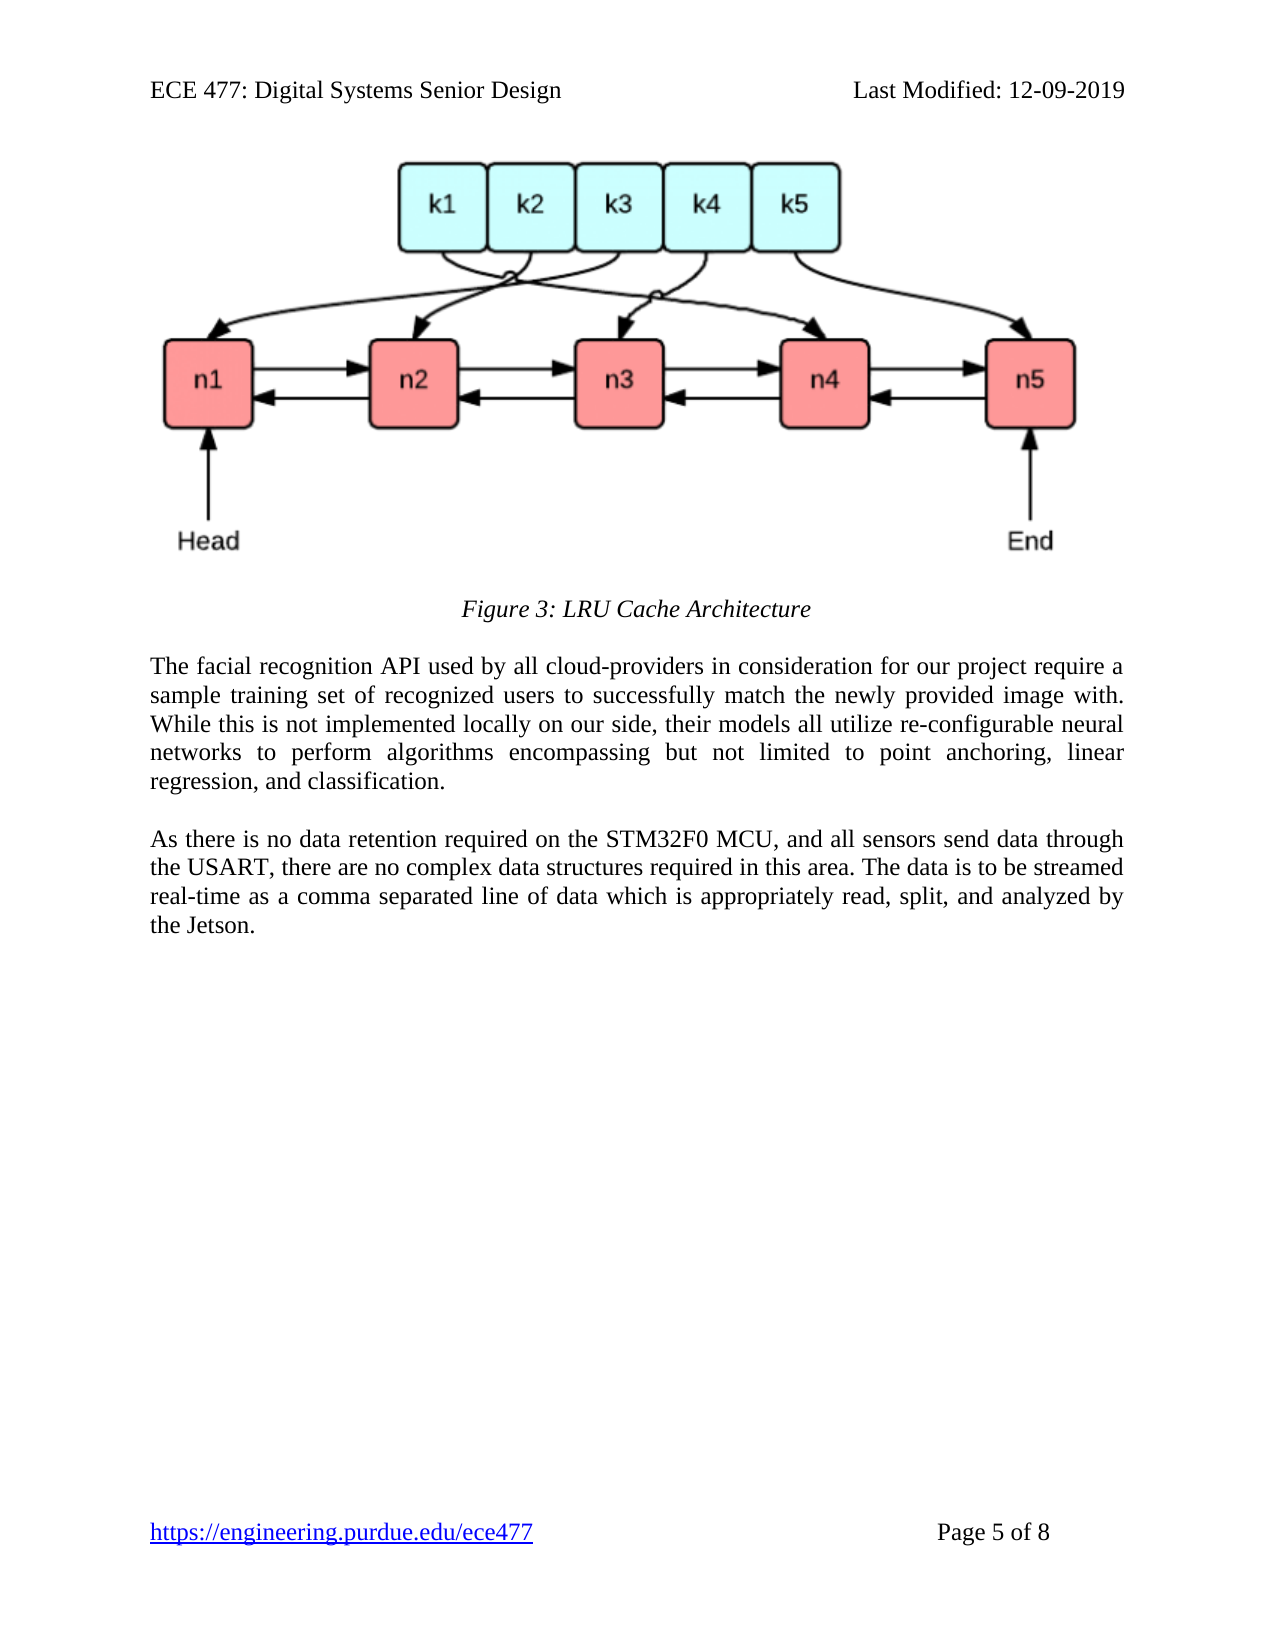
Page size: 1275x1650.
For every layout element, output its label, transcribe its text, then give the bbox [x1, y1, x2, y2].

text As there is no data retention required on the STM32F0 MCU, and all sensors send data through the USART, there are no complex data structures required in this area. The data is to be streamed real-time as a comma separated line of data which is appropriately read, split, and analyzed by the Jetson. [150, 824, 1125, 939]
picture [150, 150, 1125, 594]
text The facial recognition API used by all cloud-providers in consideration for our project require a sample training set of recognized users to successfully match the newly provided image with. While this is not implemented locally on our side, their models all utilize re-configurable neural networks to perform algorithms encompassing but not limited to point anchoring, linear regression, and classification. [150, 651, 1125, 795]
text Figure 3: LRU Cache Architecture [150, 594, 1125, 622]
